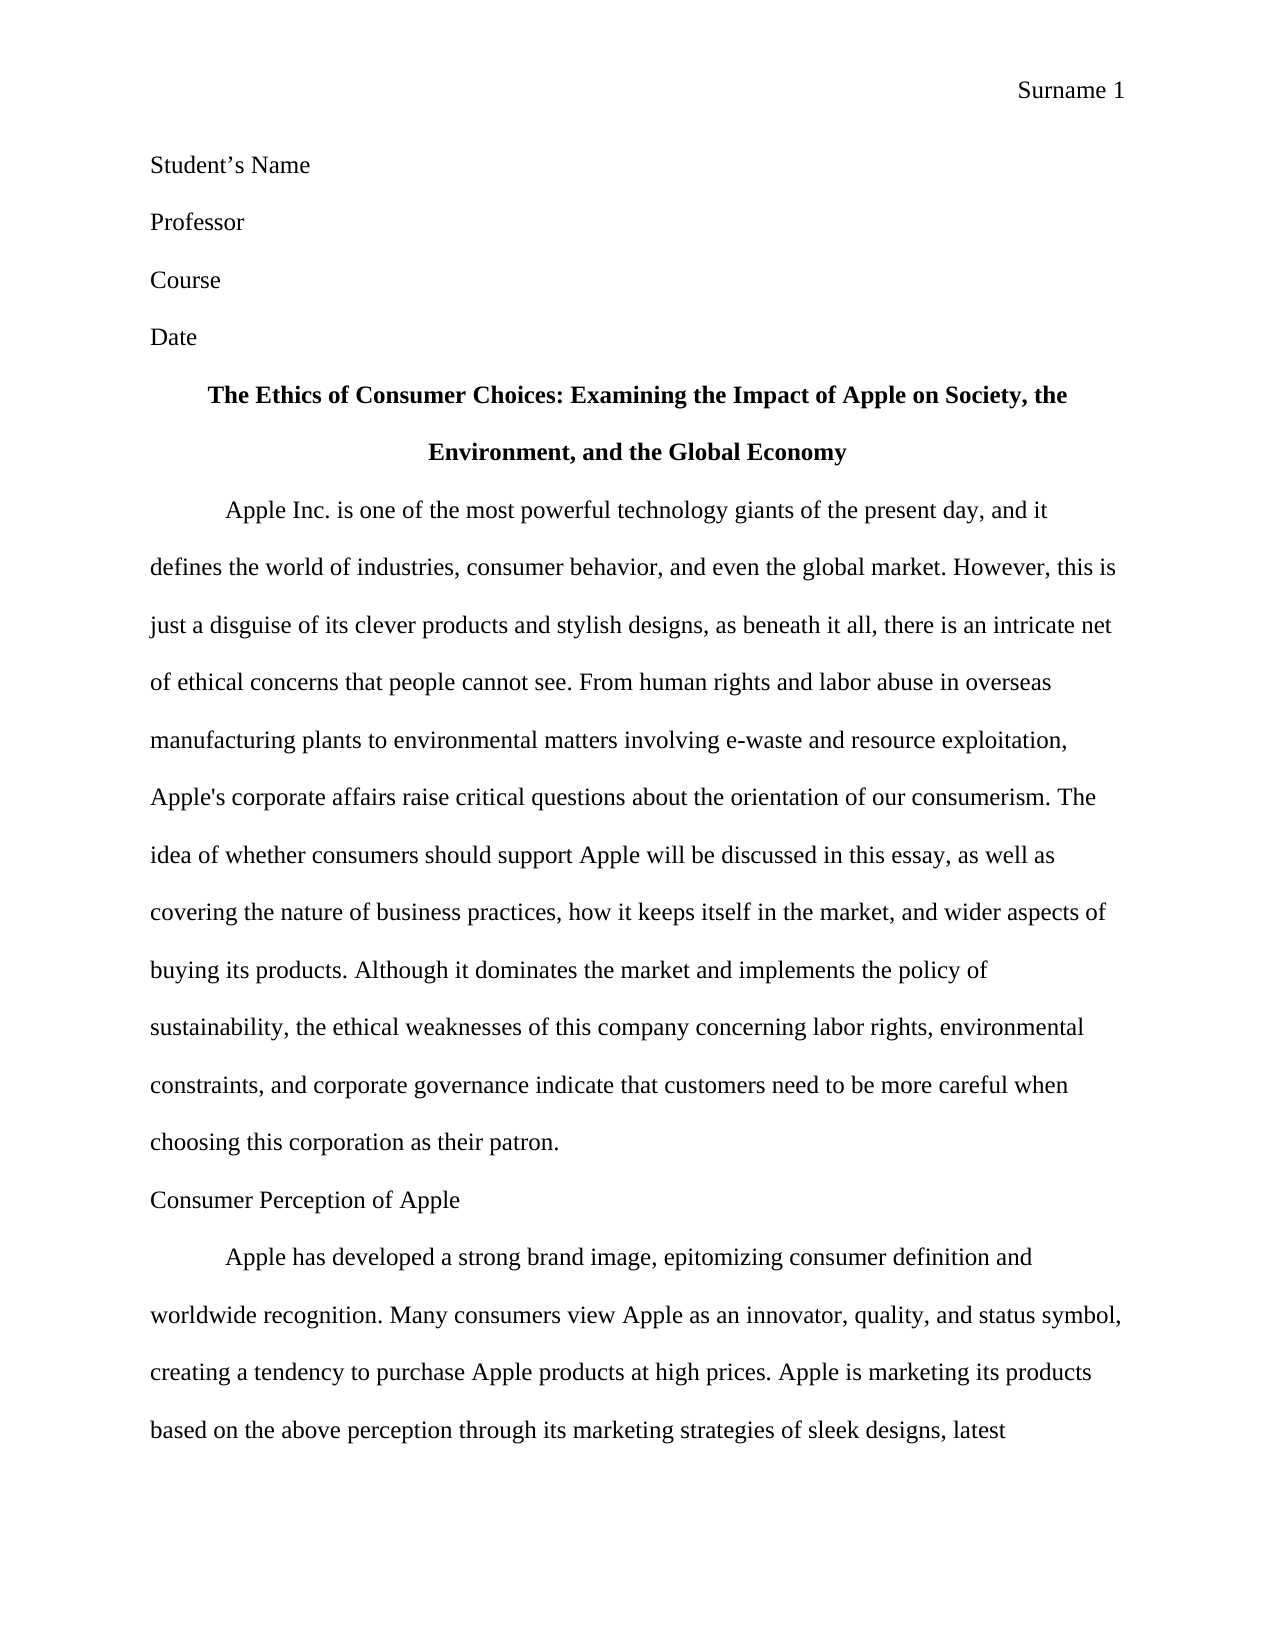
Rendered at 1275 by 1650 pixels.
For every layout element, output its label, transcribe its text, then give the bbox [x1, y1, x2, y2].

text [150, 1242, 1125, 1444]
text Student’s Name [150, 150, 1125, 179]
text Date [150, 322, 1125, 351]
text Apple Inc. is one of the most powerful technology giants of the present day, and it defines the world of industries, consumer behavior, and even the global market. However, this is just a disguise of its clever products and stylish designs, as beneath it all, there is an intricate net of ethical concerns that people cannot see. From human rights and labor abuse in overseas manufacturing plants to environmental matters involving e-waste and resource exploitation, Apple's corporate affairs raise critical questions about the orientation of our consumerism. The idea of whether consumers should support Apple will be discussed in this essay, as well as covering the nature of business practices, how it keeps itself in the market, and wider aspects of buying its products. Although it dominates the market and implements the policy of sustainability, the ethical weaknesses of this company concerning labor rights, environmental constraints, and corporate governance indicate that customers need to be more careful when choosing this corporation as their patron. [150, 495, 1125, 1156]
text Professor [150, 207, 1125, 236]
text Consumer Perception of Apple [150, 1185, 1125, 1214]
text The Ethics of Consumer Choices: Examining the Impact of Apple on Society, the Environment, and the Global Economy [150, 380, 1125, 466]
text Course [150, 265, 1125, 294]
